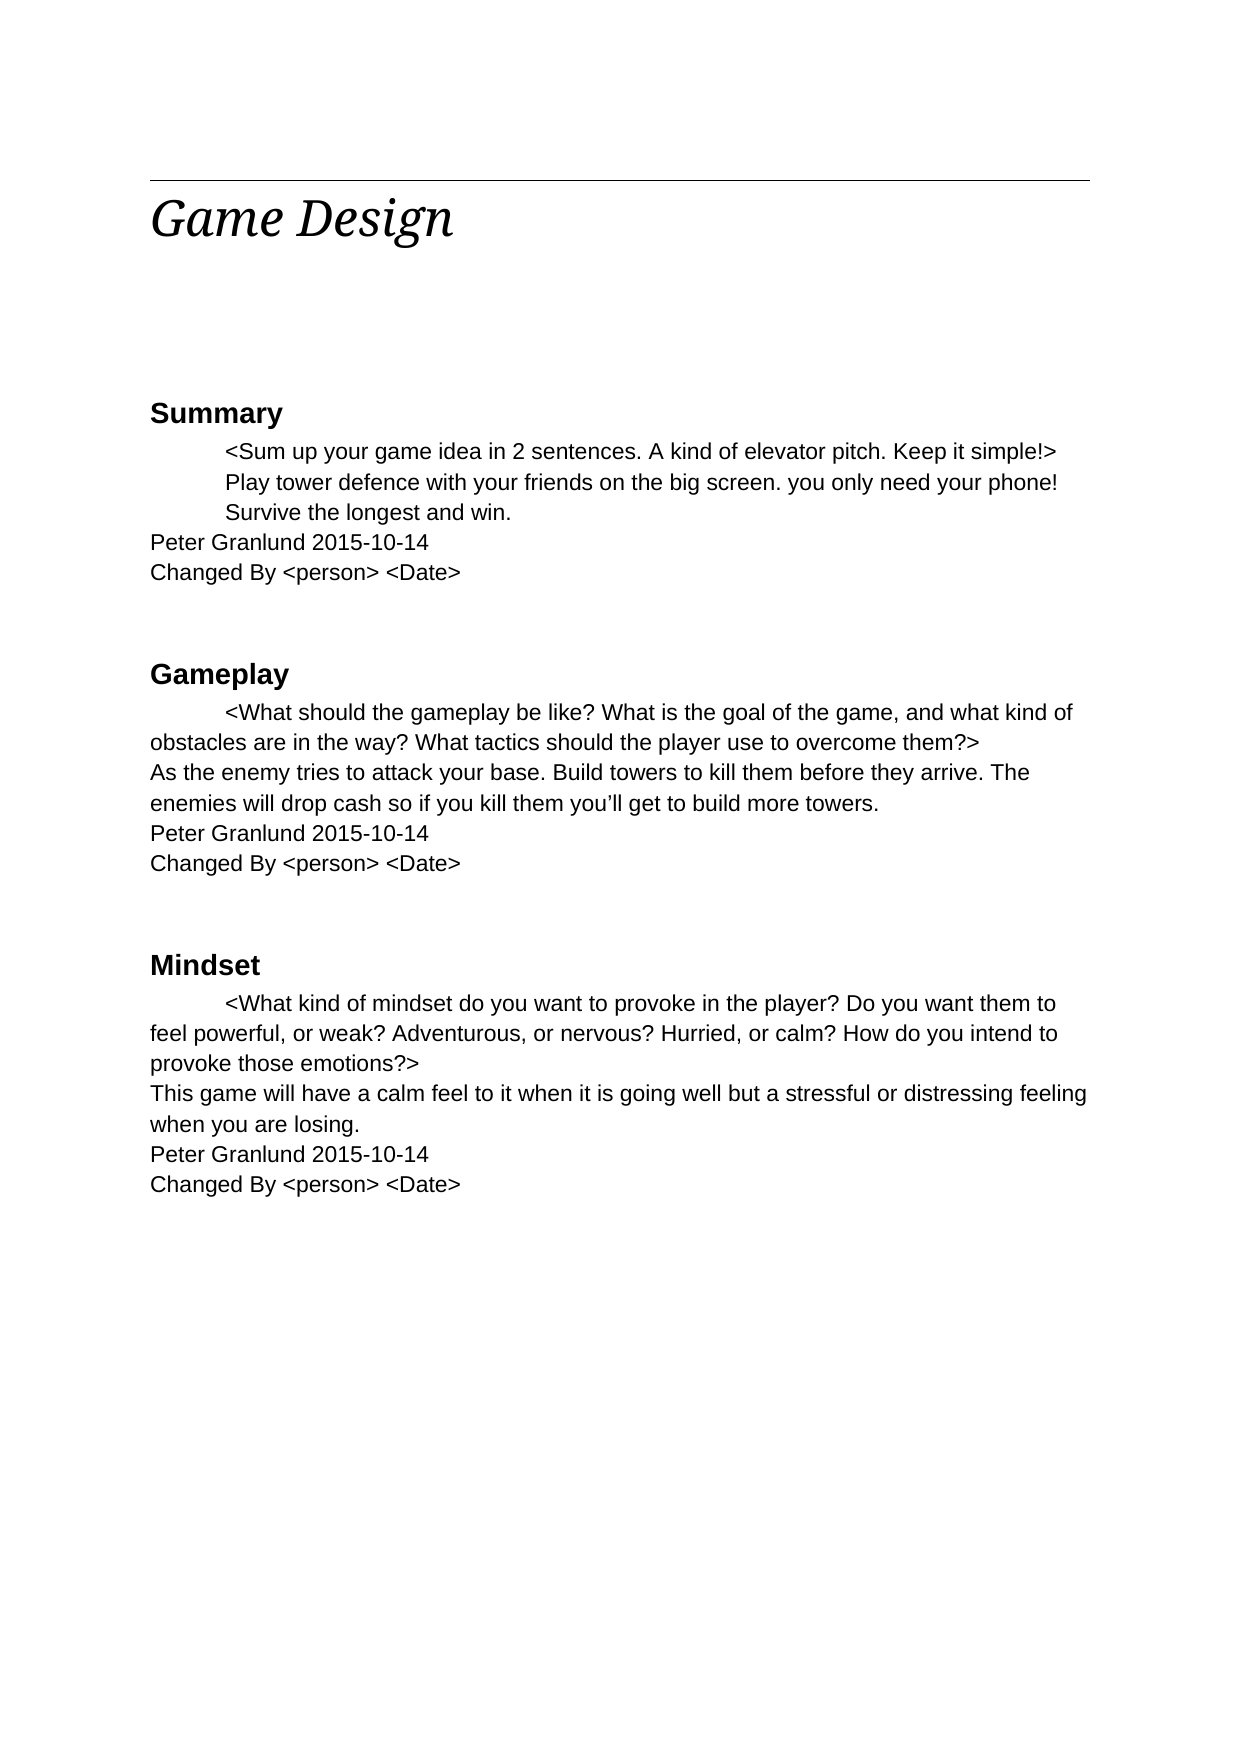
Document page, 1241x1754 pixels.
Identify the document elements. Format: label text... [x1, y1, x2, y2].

text Peter Granlund 2015-10-14 [150, 820, 1090, 846]
text Changed By <person> <Date> [150, 559, 1090, 586]
subtitle Gameplay [150, 657, 1090, 691]
text <What kind of mindset do you want to provoke in the player? Do you want them to feel powerful, or weak? Adventurous, or nervous? Hurried, or calm? How do you intend to provoke those emotions?> [150, 990, 1090, 1077]
subtitle Mindset [150, 948, 1090, 981]
text Peter Granlund 2015-10-14 [150, 529, 1090, 555]
text Peter Granlund 2015-10-14 [150, 1141, 1090, 1167]
text <What should the gameplay be like? What is the goal of the game, and what kind of obstacles are in the way? What tactics should the player use to overcome them?> [150, 699, 1090, 756]
text <Sum up your game idea in 2 sentences. A kind of elevator pitch. Keep it simple!> [150, 438, 1090, 465]
text Survive the longest and win. [150, 499, 1090, 525]
text Changed By <person> <Date> [150, 1171, 1090, 1197]
text Game Design [150, 181, 1090, 282]
text As the enemy tries to attack your base. Build towers to kill them before they arrive. The enemies will drop cash so if you kill them you’ll get to build more towers. [150, 759, 1090, 816]
text Changed By <person> <Date> [150, 850, 1090, 876]
subtitle Summary [150, 396, 1090, 430]
text Play tower defence with your friends on the big screen. you only need your phone! [150, 468, 1090, 495]
text This game will have a calm feel to it when it is going well but a stressful or distressing feeling when you are losing. [150, 1080, 1090, 1137]
